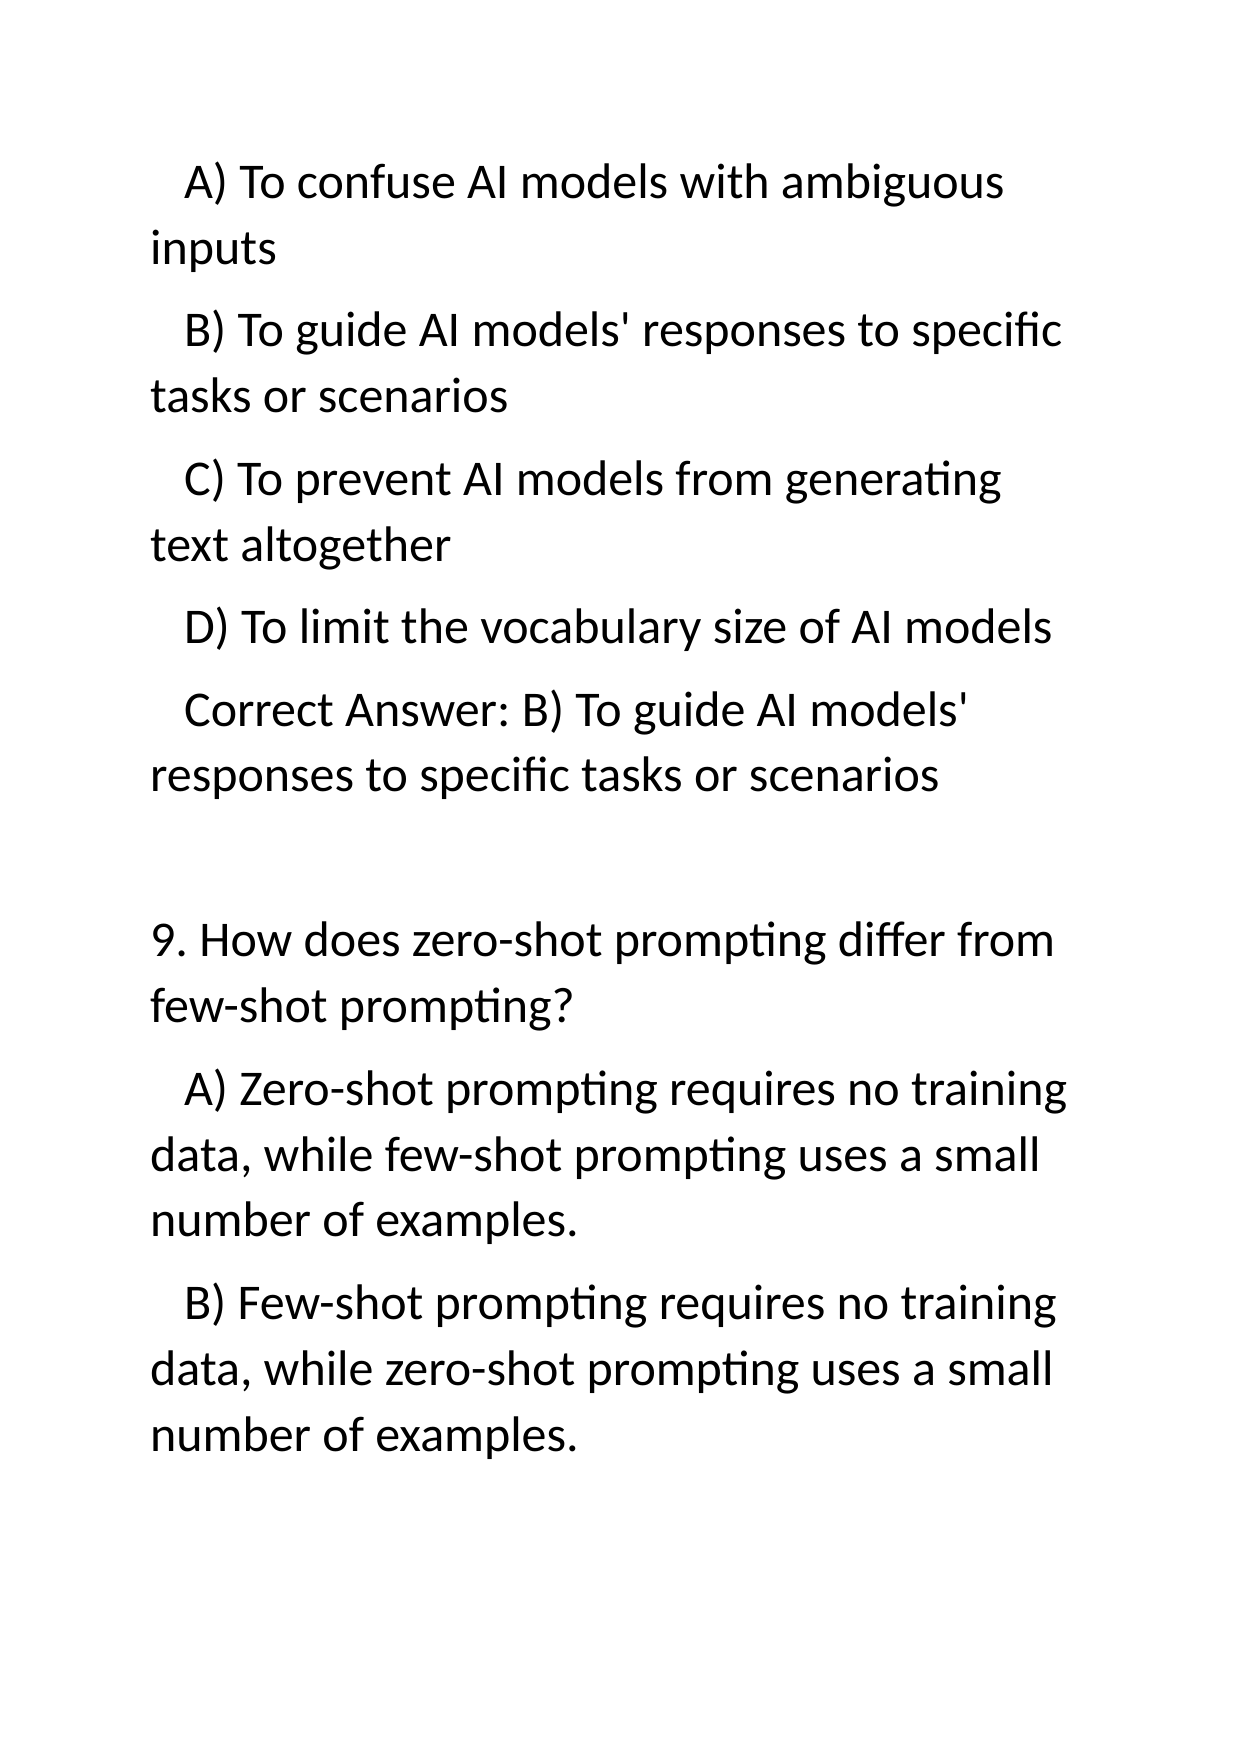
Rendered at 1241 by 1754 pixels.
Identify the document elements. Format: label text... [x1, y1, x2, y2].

text B) To guide AI models' responses to specific tasks or scenarios [150, 298, 1090, 425]
text 9. How does zero-shot prompting differ from few-shot prompting? [150, 908, 1090, 1035]
text C) To prevent AI models from generating text altogether [150, 447, 1090, 573]
text A) To confuse AI models with ambiguous inputs [150, 150, 1090, 277]
text Correct Answer: B) To guide AI models' responses to specific tasks or scenarios [150, 677, 1090, 804]
text D) To limit the vocabulary size of AI models [150, 595, 1090, 656]
text B) Few-shot prompting requires no training data, while zero-shot prompting uses a small number of examples. [150, 1271, 1090, 1463]
text A) Zero-shot prompting requires no training data, while few-shot prompting uses a small number of examples. [150, 1057, 1090, 1249]
